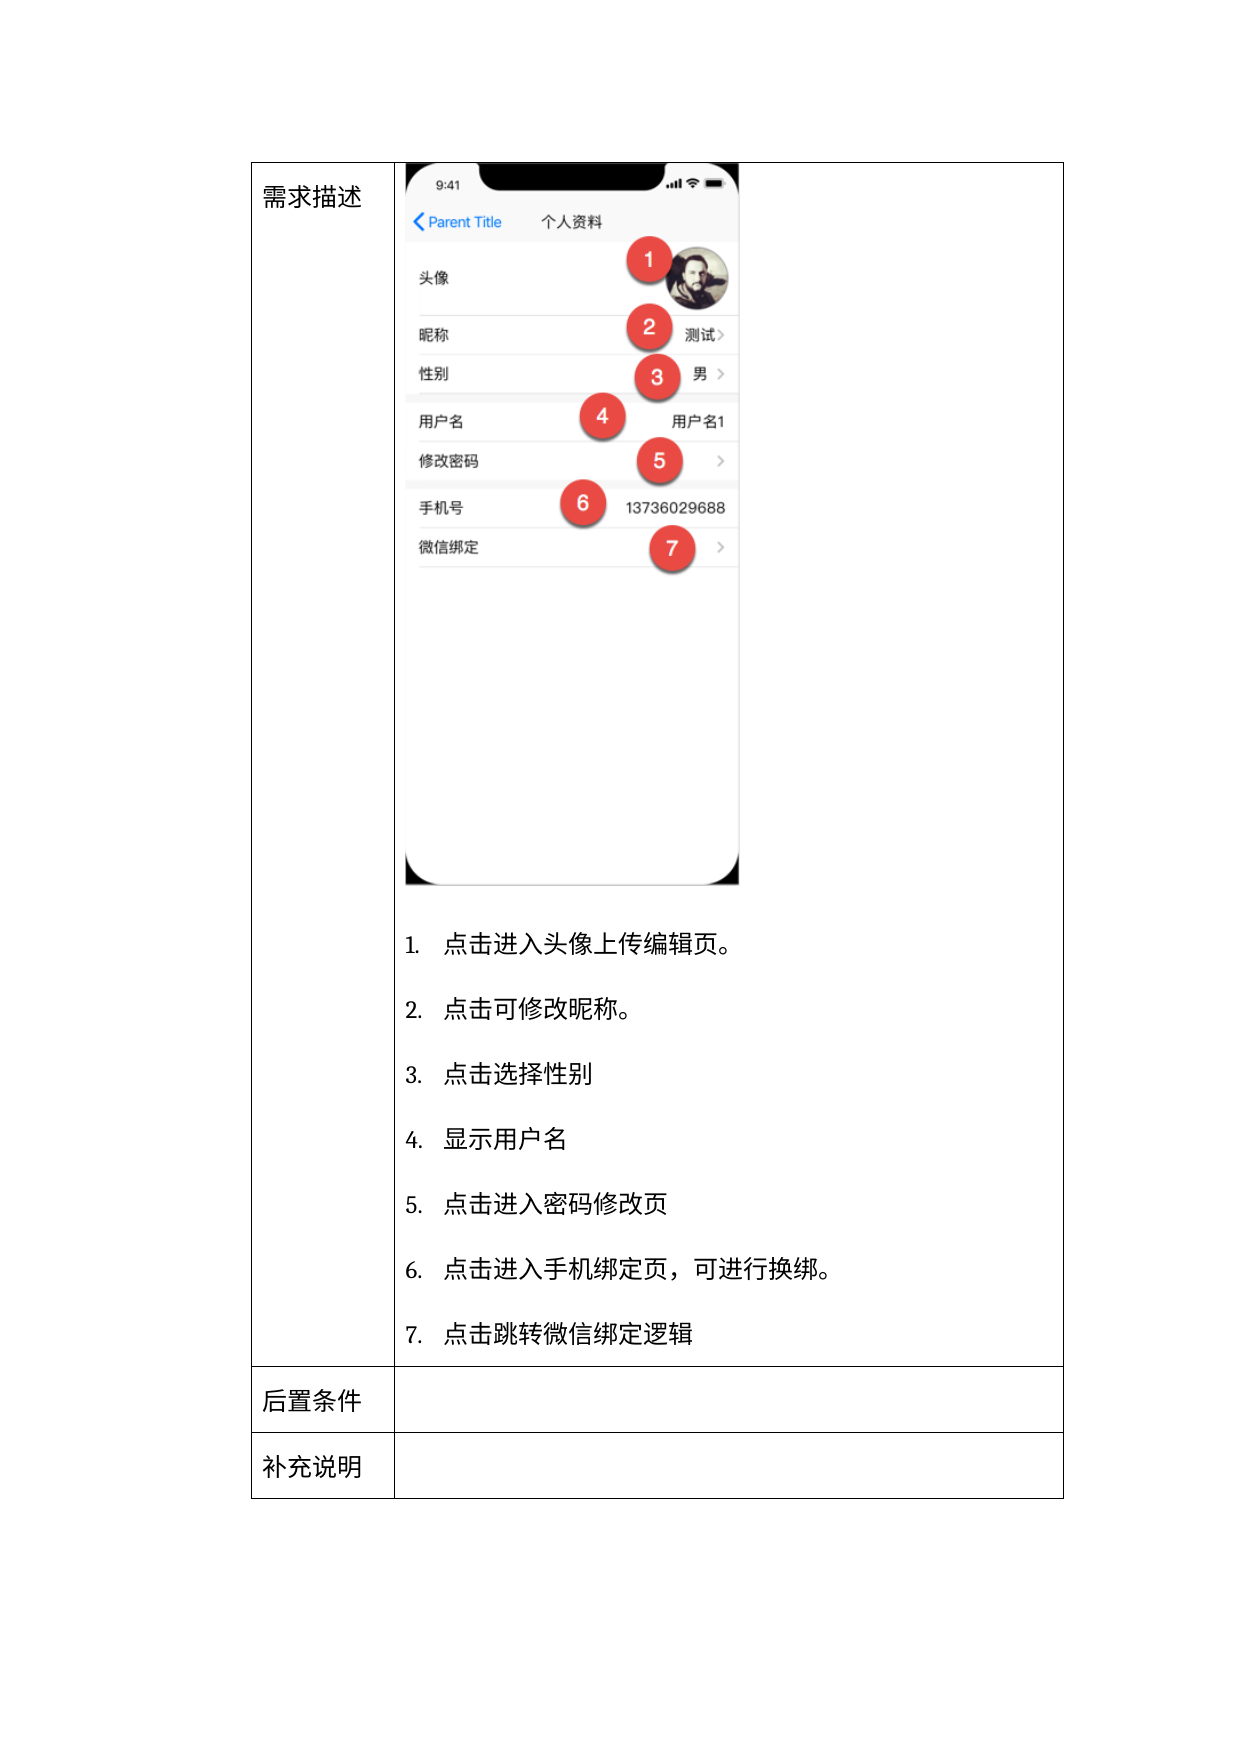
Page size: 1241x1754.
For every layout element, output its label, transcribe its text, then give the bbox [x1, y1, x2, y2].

table_cell 补充说明 [252, 1433, 394, 1498]
table_cell 需求描述 [252, 163, 394, 1366]
table_cell [395, 1433, 1063, 1498]
table_cell 点击进入头像上传编辑页。 点击可修改昵称。 点击选择性别 显示用户名 点击进入密码修改页 点击进入手机绑定页，可进行换绑。 点击跳转微信绑定逻辑 [395, 163, 1063, 1366]
table_cell [395, 1367, 1063, 1432]
picture [405, 163, 740, 886]
table_cell 后置条件 [252, 1367, 394, 1432]
